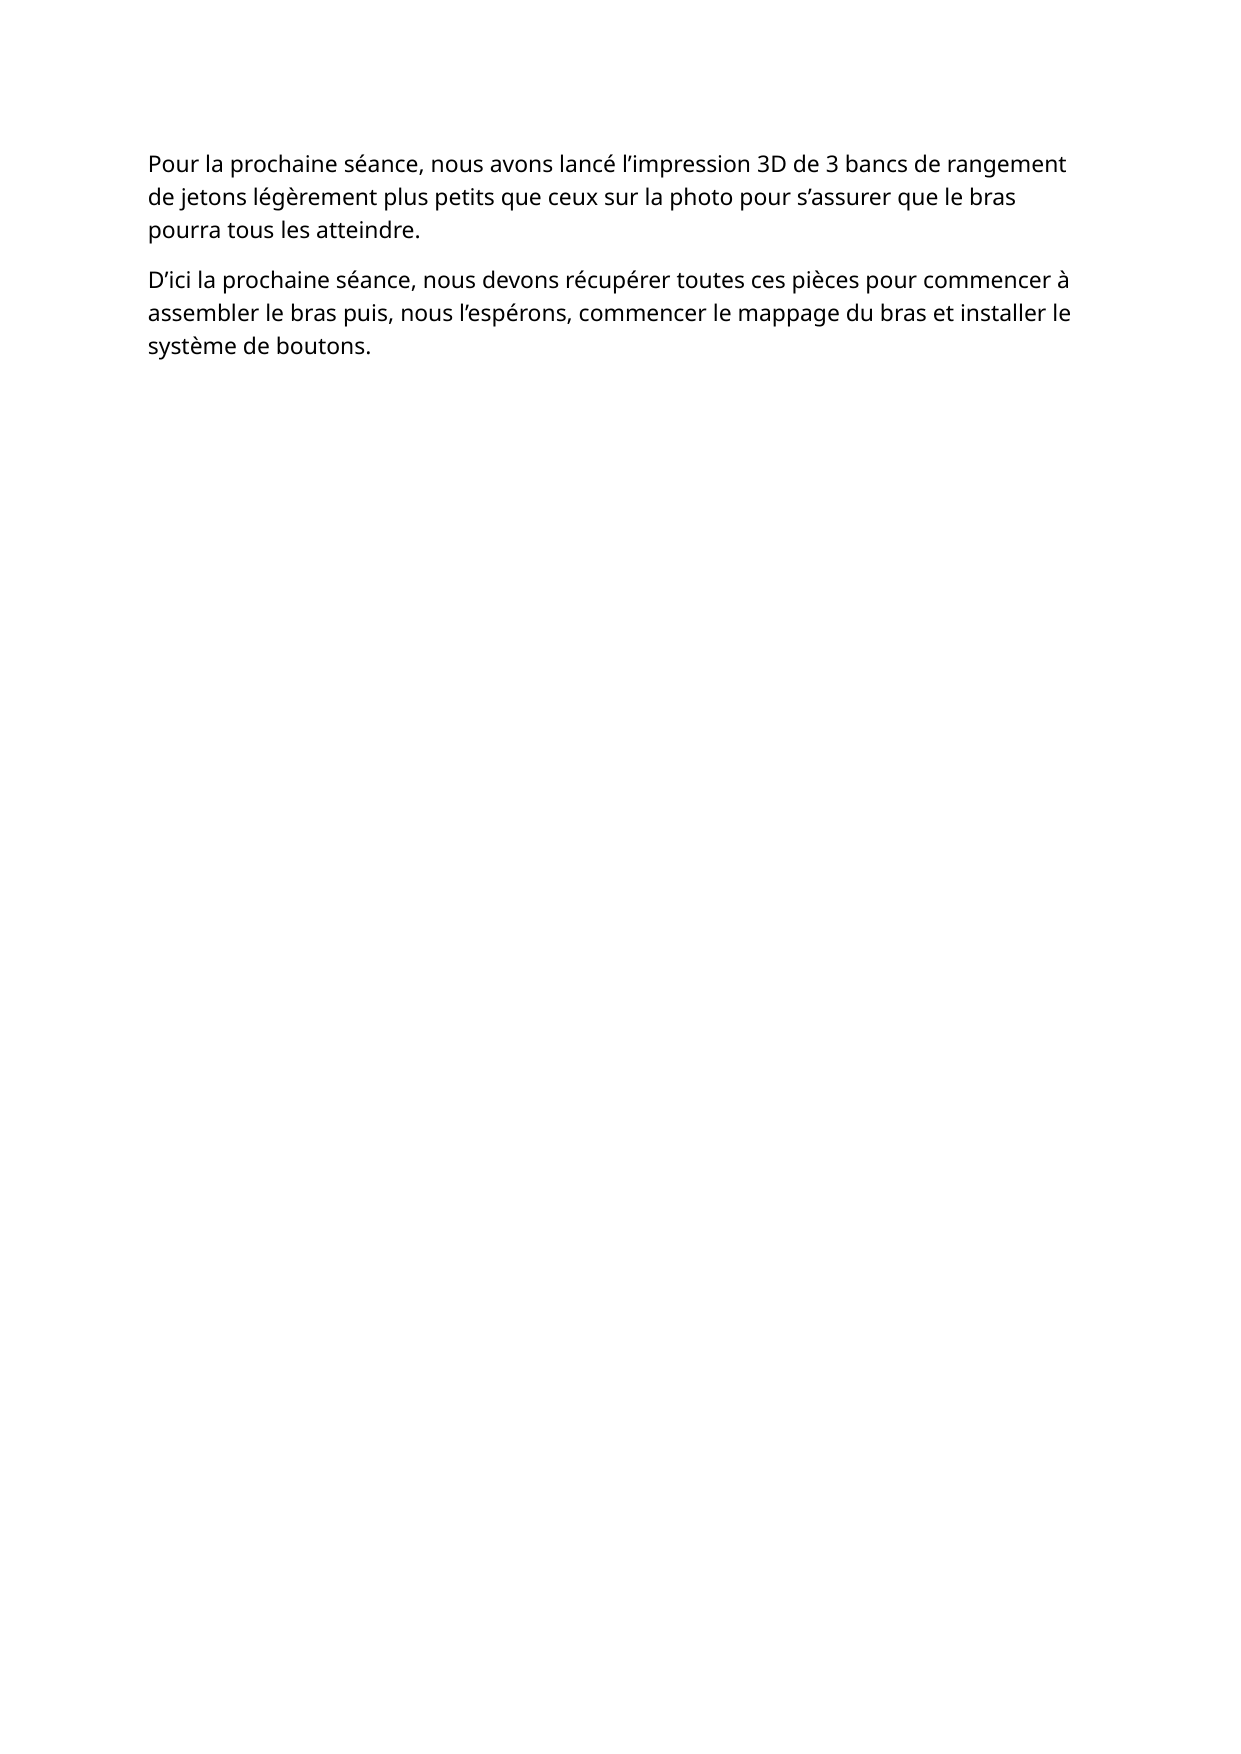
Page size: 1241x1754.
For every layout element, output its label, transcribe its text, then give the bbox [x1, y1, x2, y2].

text D’ici la prochaine séance, nous devons récupérer toutes ces pièces pour commencer à assembler le bras puis, nous l’espérons, commencer le mappage du bras et installer le système de boutons. [148, 264, 1093, 361]
text Pour la prochaine séance, nous avons lancé l’impression 3D de 3 bancs de rangement de jetons légèrement plus petits que ceux sur la photo pour s’assurer que le bras pourra tous les atteindre. [148, 148, 1093, 245]
